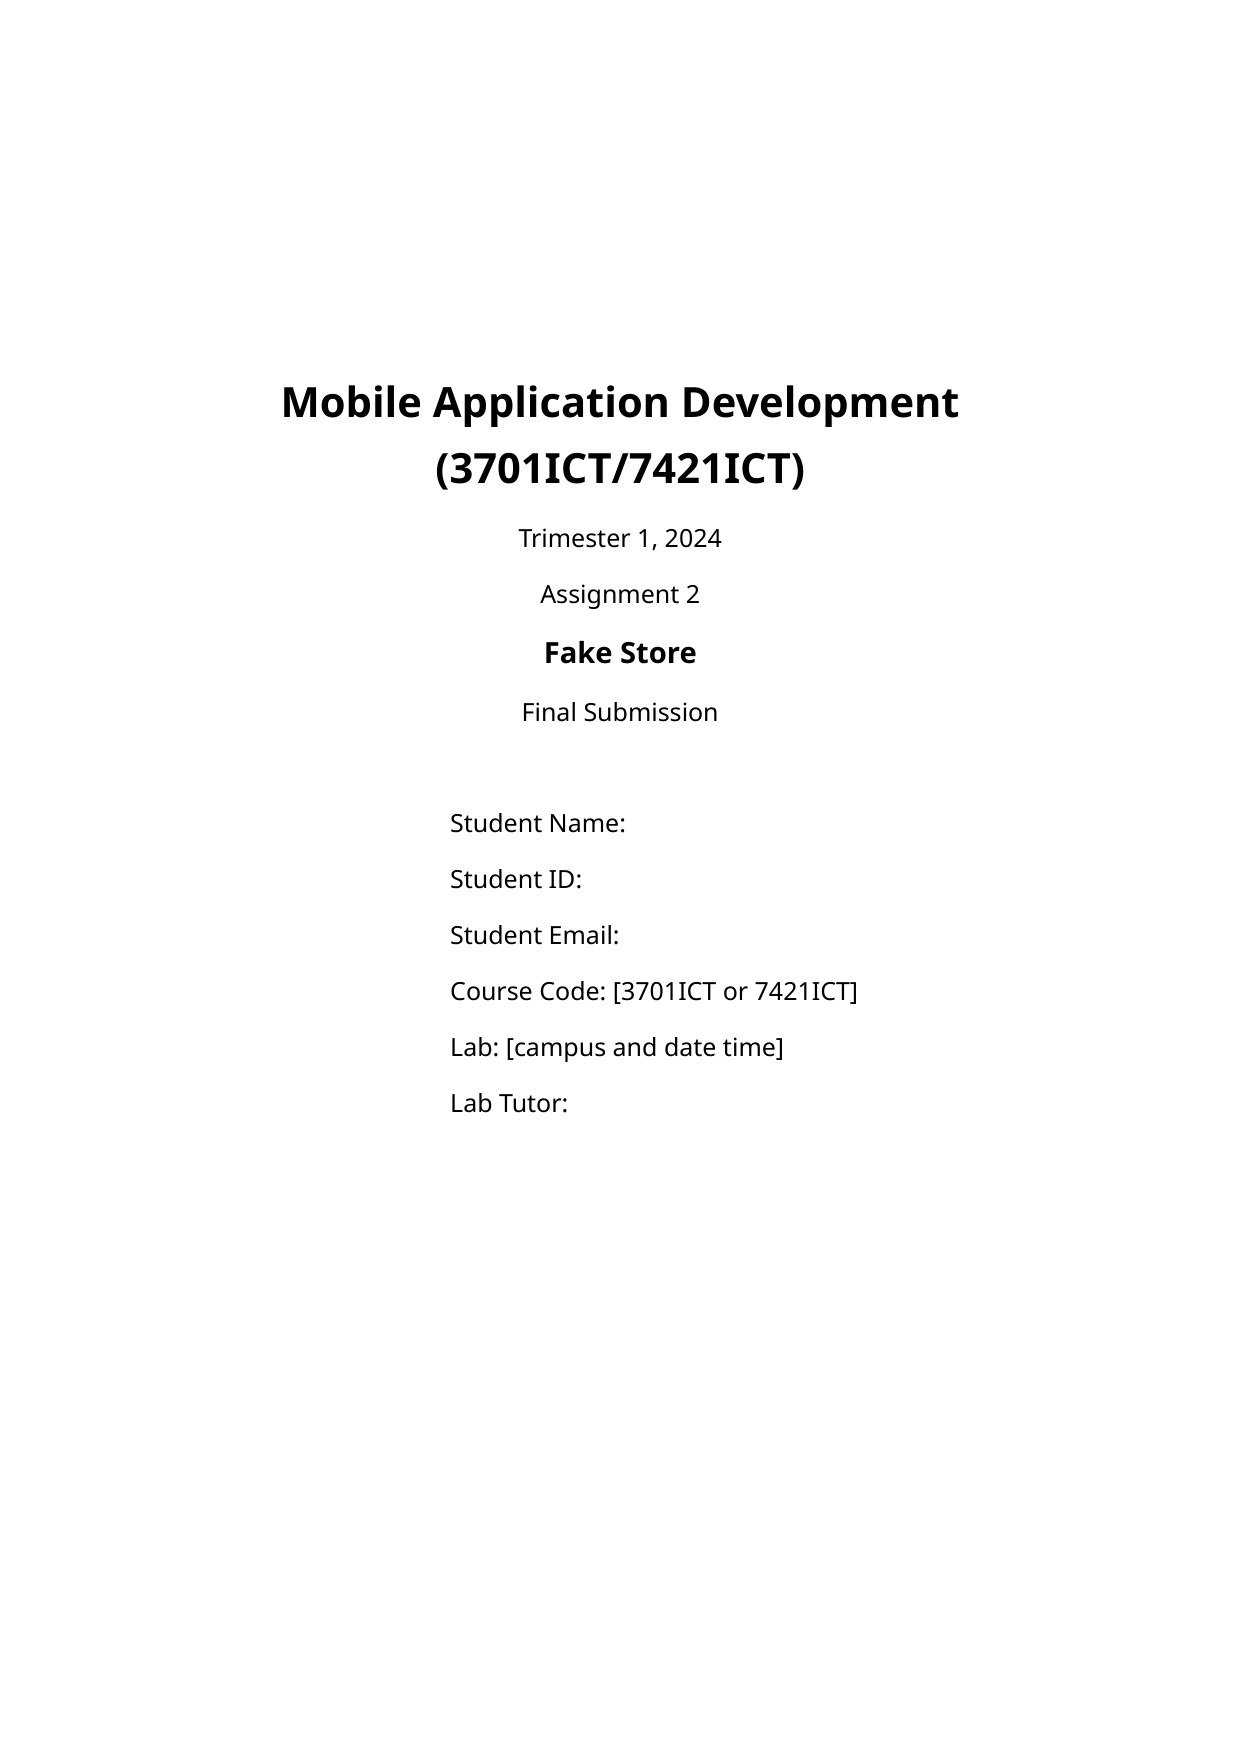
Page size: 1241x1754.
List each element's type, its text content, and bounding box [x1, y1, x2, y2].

text Student Name: [450, 806, 1090, 840]
text Assignment 2 [150, 576, 1090, 610]
text Student Email: [450, 918, 1090, 952]
text Trimester 1, 2024 [150, 520, 1090, 554]
text Student ID: [450, 862, 1090, 896]
text Mobile Application Development (3701ICT/7421ICT) [150, 373, 1090, 495]
text Fake Store [150, 632, 1090, 672]
text Lab Tutor: [450, 1085, 1090, 1119]
text Course Code: [3701ICT or 7421ICT] [450, 973, 1090, 1008]
text Final Submission [150, 694, 1090, 728]
text Lab: [campus and date time] [450, 1029, 1090, 1063]
